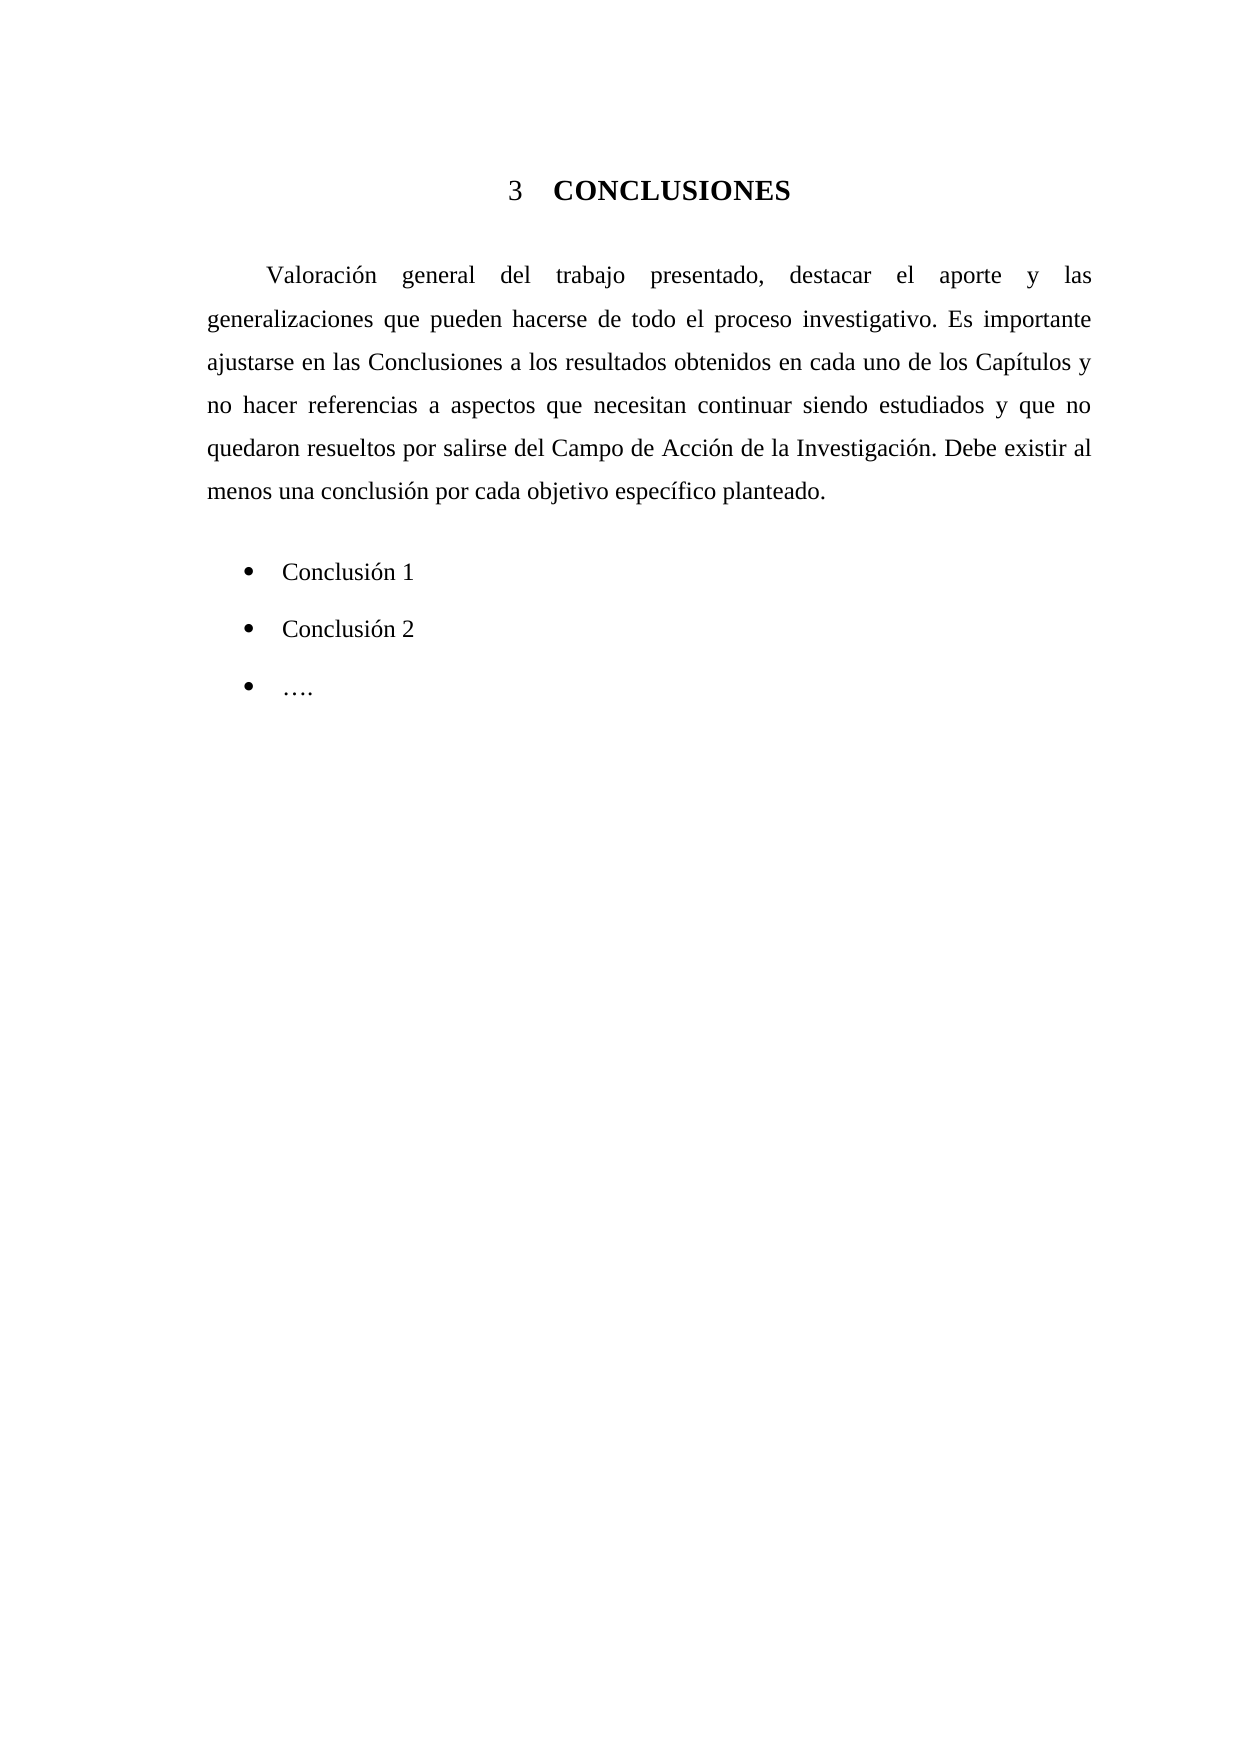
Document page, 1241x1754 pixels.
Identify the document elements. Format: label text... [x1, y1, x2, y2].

subtitle CONCLUSIONES [207, 173, 1092, 206]
list Conclusión 1 [244, 557, 1092, 586]
list …. [244, 672, 1092, 701]
text Valoración general del trabajo presentado, destacar el aporte y las generalizaciones que pueden hacerse de todo el proceso investigativo. Es importante ajustarse en las Conclusiones a los resultados obtenidos en cada uno de los Capítulos y no hacer referencias a aspectos que necesitan continuar siendo estudiados y que no quedaron resueltos por salirse del Campo de Acción de la Investigación. Debe existir al menos una conclusión por cada objetivo específico planteado. [207, 261, 1092, 505]
list Conclusión 2 [244, 614, 1092, 643]
